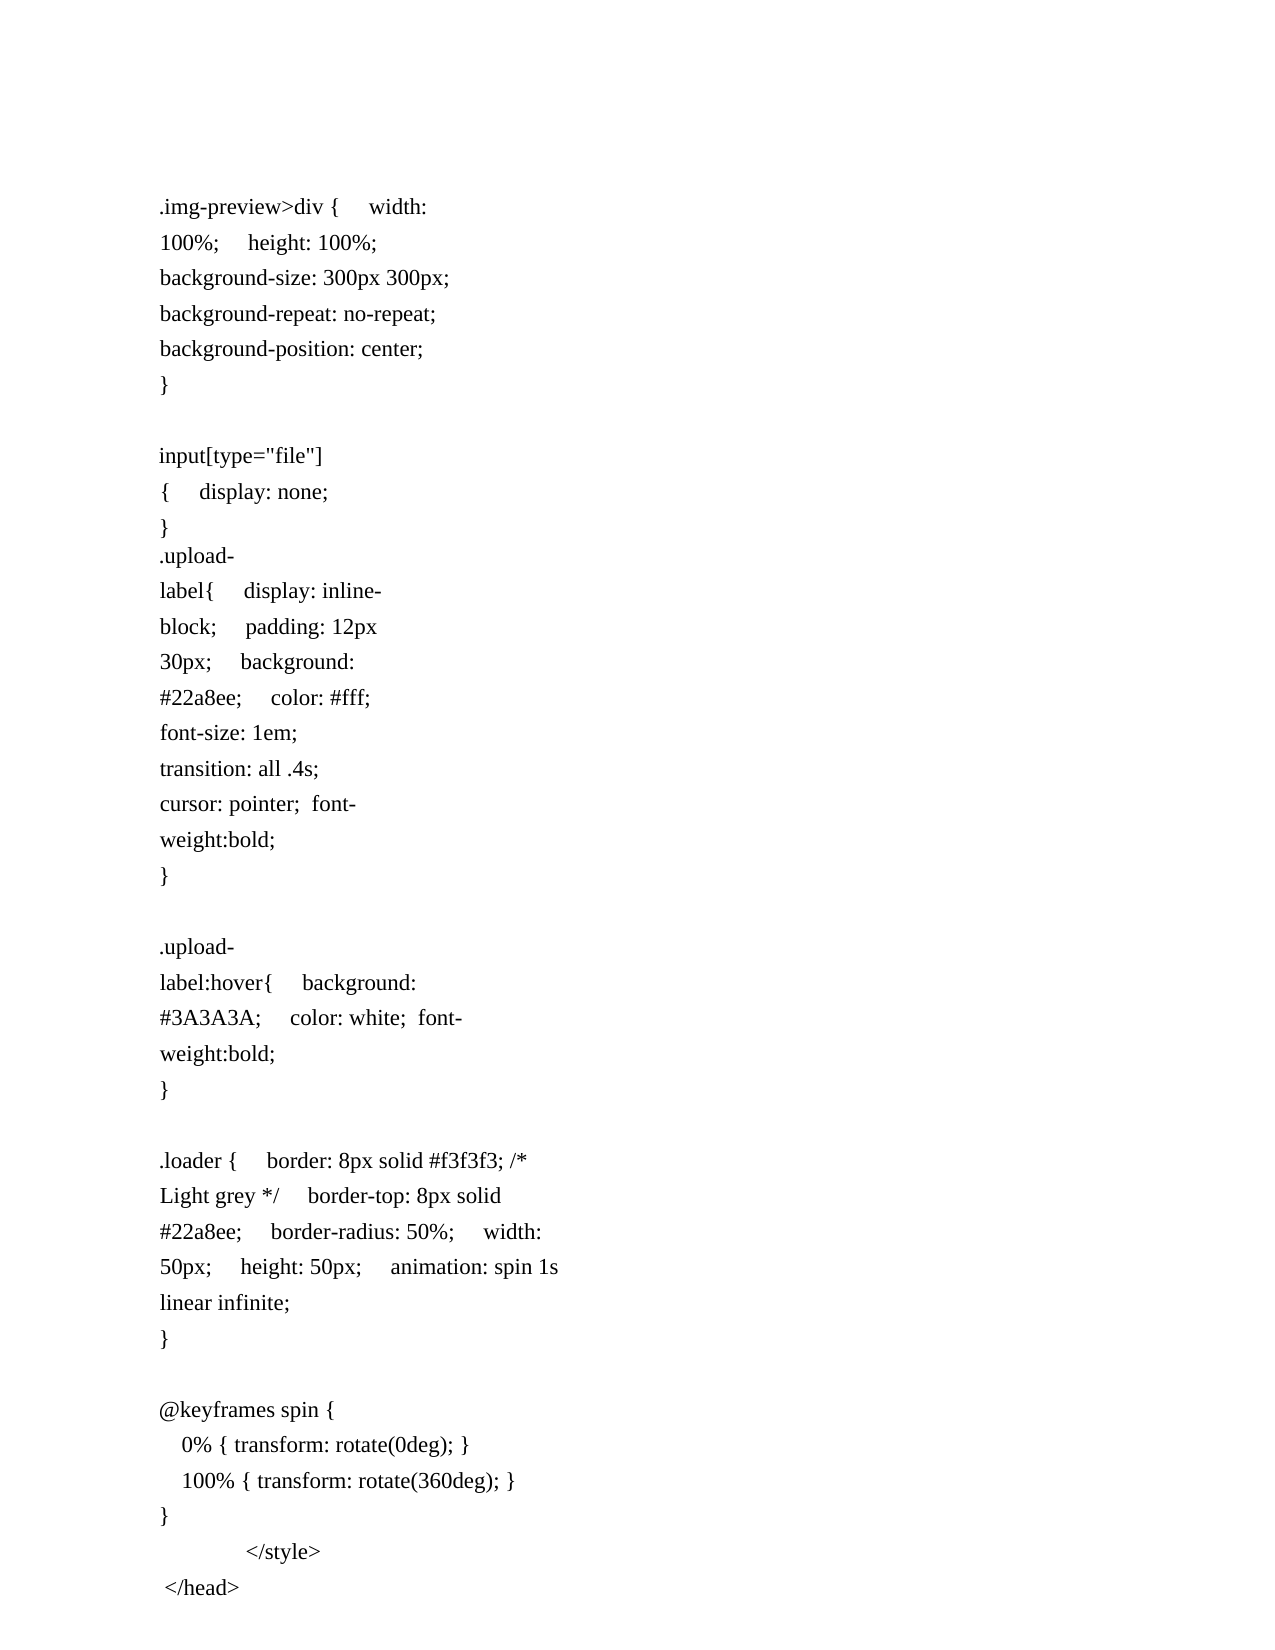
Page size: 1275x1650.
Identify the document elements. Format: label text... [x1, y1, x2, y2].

text } [158, 371, 1200, 398]
text @keyframes spin { [158, 1396, 1200, 1422]
text 100% { transform: rotate(360deg); } [158, 1467, 1200, 1493]
text .img-preview>div { width: 100%; height: 100%; background-size: 300px 300px; background-repeat: no-repeat; background-position: center; [158, 193, 472, 361]
text </style> [98, 1538, 1200, 1564]
text } [158, 1502, 1200, 1529]
text } [158, 1325, 1200, 1351]
text .upload-label:hover{ background: #3A3A3A; color: white; font-weight:bold; [158, 933, 463, 1066]
text } [158, 862, 1200, 888]
text 0% { transform: rotate(0deg); } [158, 1431, 1200, 1458]
text .upload-label{ display: inline-block; padding: 12px 30px; background: #22a8ee; color: #fff; font-size: 1em; transition: all .4s; cursor: pointer; font-weight:bold; [158, 542, 384, 852]
text } [158, 1076, 1200, 1102]
text .loader { border: 8px solid #f3f3f3; /* Light grey */ border-top: 8px solid #22a8ee; border-radius: 50%; width: 50px; height: 50px; animation: spin 1s linear infinite; [158, 1147, 568, 1315]
text } [158, 514, 1200, 540]
text </head> [158, 1574, 1200, 1600]
text input[type="file"] { display: none; [158, 442, 418, 504]
